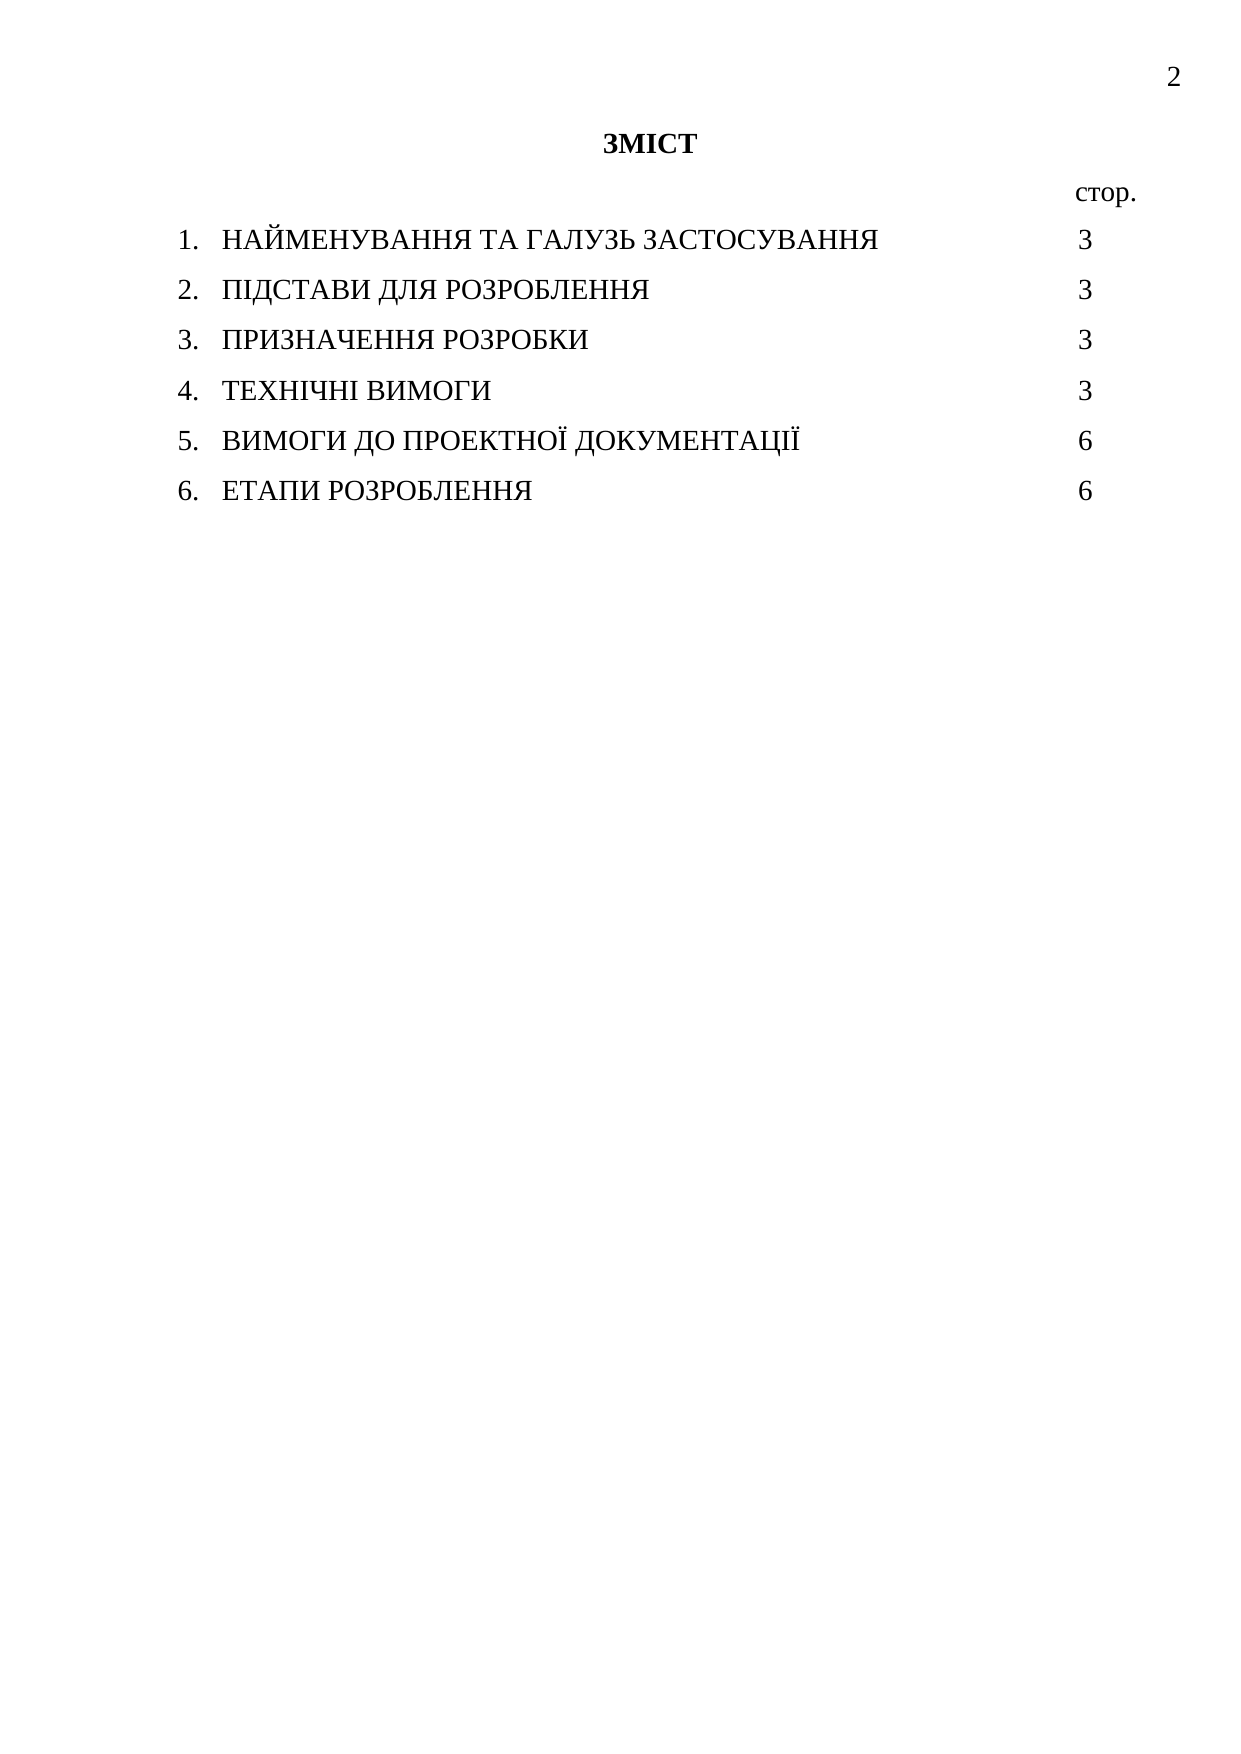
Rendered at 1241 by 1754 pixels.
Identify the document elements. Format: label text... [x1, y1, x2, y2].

list ПРИЗНАЧЕННЯ РОЗРОБКИ 3 [177, 322, 1181, 356]
subtitle ЗМІСТ [177, 126, 697, 160]
list НАЙМЕНУВАННЯ ТА ГАЛУЗЬ ЗАСТОСУВАННЯ 3 [177, 222, 1240, 256]
list ТЕХНІЧНІ ВИМОГИ 3 [177, 373, 1181, 406]
list ПІДСТАВИ ДЛЯ РОЗРОБЛЕННЯ 3 [177, 272, 1181, 306]
list стор. [177, 174, 1240, 208]
list ВИМОГИ ДО ПРОЕКТНОЇ ДОКУМЕНТАЦІЇ 6 [177, 423, 1181, 456]
list ЕТАПИ РОЗРОБЛЕННЯ 6 [177, 473, 1181, 507]
